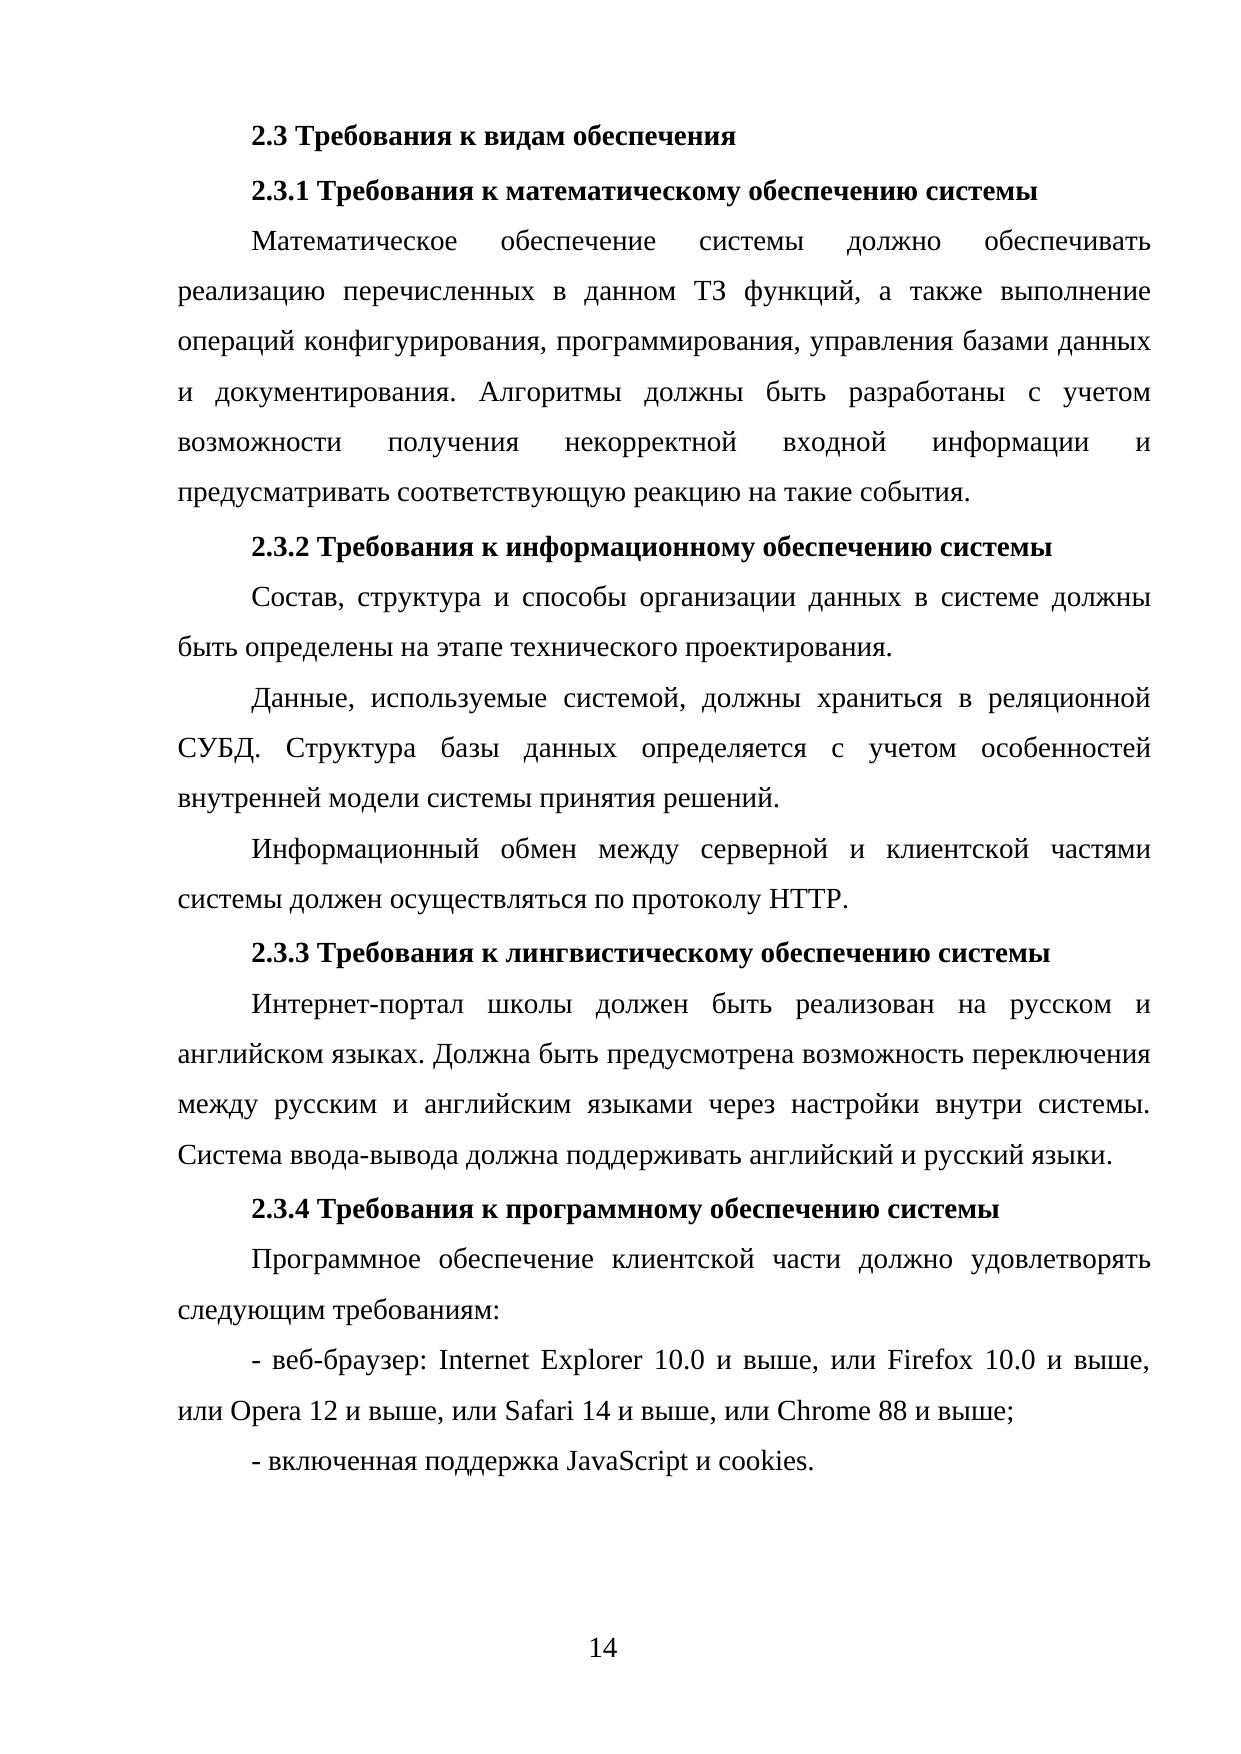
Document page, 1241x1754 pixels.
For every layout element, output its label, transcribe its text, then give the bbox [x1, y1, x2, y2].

text Программное обеспечение клиентской части должно удовлетворять следующим требованиям: [177, 1242, 1152, 1326]
subtitle 2.3.3 Требования к лингвистическому обеспечению системы [251, 936, 1152, 969]
subtitle 2.3.1 Требования к математическому обеспечению системы [251, 173, 1152, 206]
text Информационный обмен между серверной и клиентской частями системы должен осуществляться по протоколу HTTP. [177, 831, 1152, 915]
text - веб-браузер: Internet Explorer 10.0 и выше, или Firefox 10.0 и выше, или Opera 12 и выше, или Safari 14 и выше, или Chrome 88 и выше; [177, 1342, 1152, 1426]
text - включенная поддержка JavaScript и cookies. [177, 1443, 1152, 1476]
subtitle 2.3.2 Требования к информационному обеспечению системы [251, 529, 1152, 562]
subtitle 2.3 Требования к видам обеспечения [251, 118, 1152, 152]
text Математическое обеспечение системы должно обеспечивать реализацию перечисленных в данном ТЗ функций, а также выполнение операций конфигурирования, программирования, управления базами данных и документирования. Алгоритмы должны быть разработаны с учетом возможности получения некорректной входной информации и предусматривать соответствующую реакцию на такие события. [177, 223, 1152, 508]
text Данные, используемые системой, должны храниться в реляционной СУБД. Структура базы данных определяется с учетом особенностей внутренней модели системы принятия решений. [177, 680, 1152, 814]
subtitle 2.3.4 Требования к программному обеспечению системы [251, 1191, 1152, 1225]
text Состав, структура и способы организации данных в системе должны быть определены на этапе технического проектирования. [177, 579, 1152, 663]
text Интернет-портал школы должен быть реализован на русском и английском языках. Должна быть предусмотрена возможность переключения между русским и английским языками через настройки внутри системы. Система ввода-вывода должна поддерживать английский и русский языки. [177, 986, 1152, 1170]
